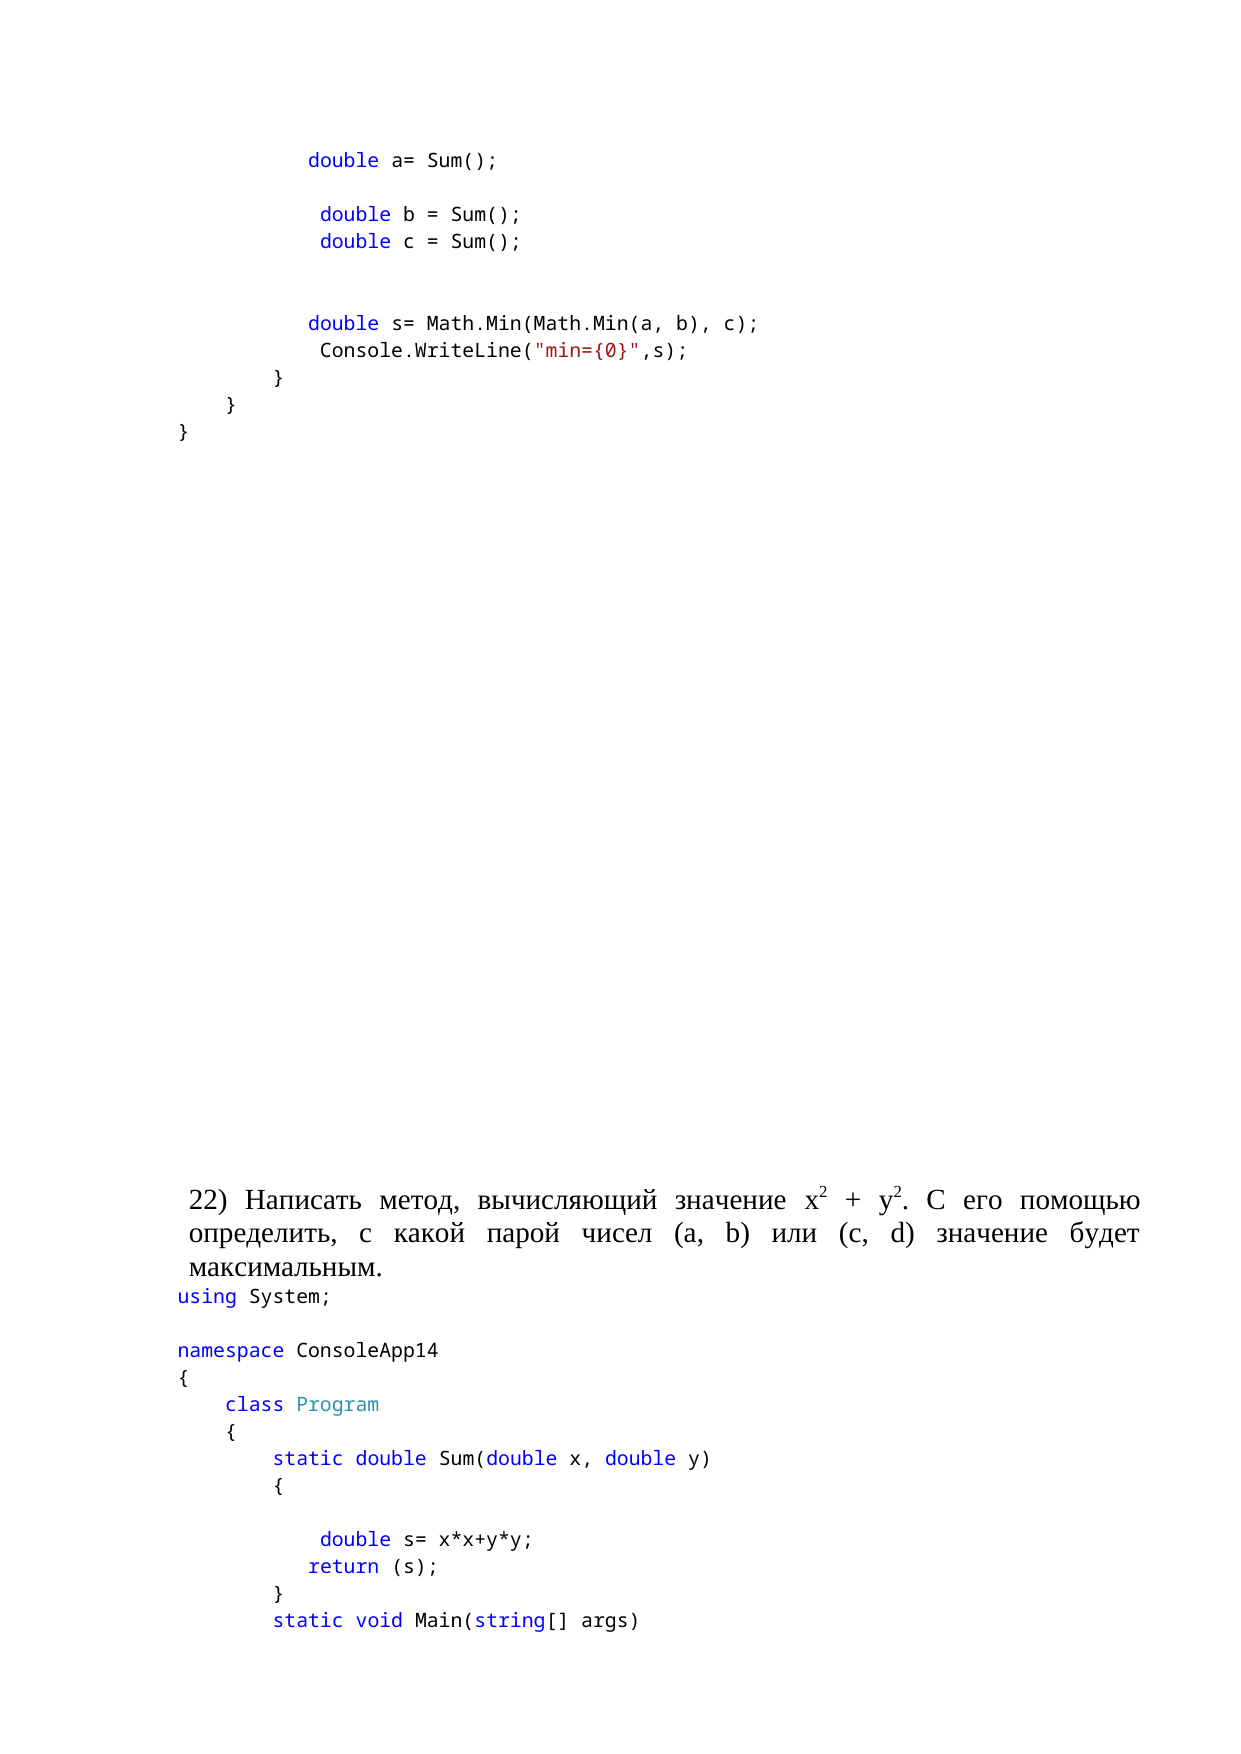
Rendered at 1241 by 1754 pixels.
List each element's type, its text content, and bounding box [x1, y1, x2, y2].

text using System; [177, 1282, 1152, 1309]
text double c = Sum(); [177, 227, 1152, 254]
text static void Main(string[] args) [177, 1606, 1152, 1633]
text return (s); [177, 1552, 1152, 1579]
text class Program [177, 1390, 1152, 1417]
text static double Sum(double x, double y) [177, 1444, 1152, 1471]
text double s= Math.Min(Math.Min(a, b), c); [177, 309, 1152, 336]
text double s= x*x+y*y; [177, 1525, 1152, 1552]
text double a= Sum(); [177, 146, 1152, 173]
text } [177, 363, 1152, 390]
text } [177, 390, 1152, 417]
text Console.WriteLine("min={0}",s); [177, 336, 1152, 363]
text { [177, 1471, 1152, 1498]
text } [177, 417, 1152, 444]
list 22) Написать метод, вычисляющий значение x2 + y2. С его помощью определить, с какой парой чисел (a, b) или (с, d) значение будет максимальным. [188, 1182, 1141, 1282]
text } [177, 1579, 1152, 1606]
text { [177, 1363, 1152, 1390]
text double b = Sum(); [177, 200, 1152, 227]
text namespace ConsoleApp14 [177, 1336, 1152, 1363]
text { [177, 1417, 1152, 1444]
